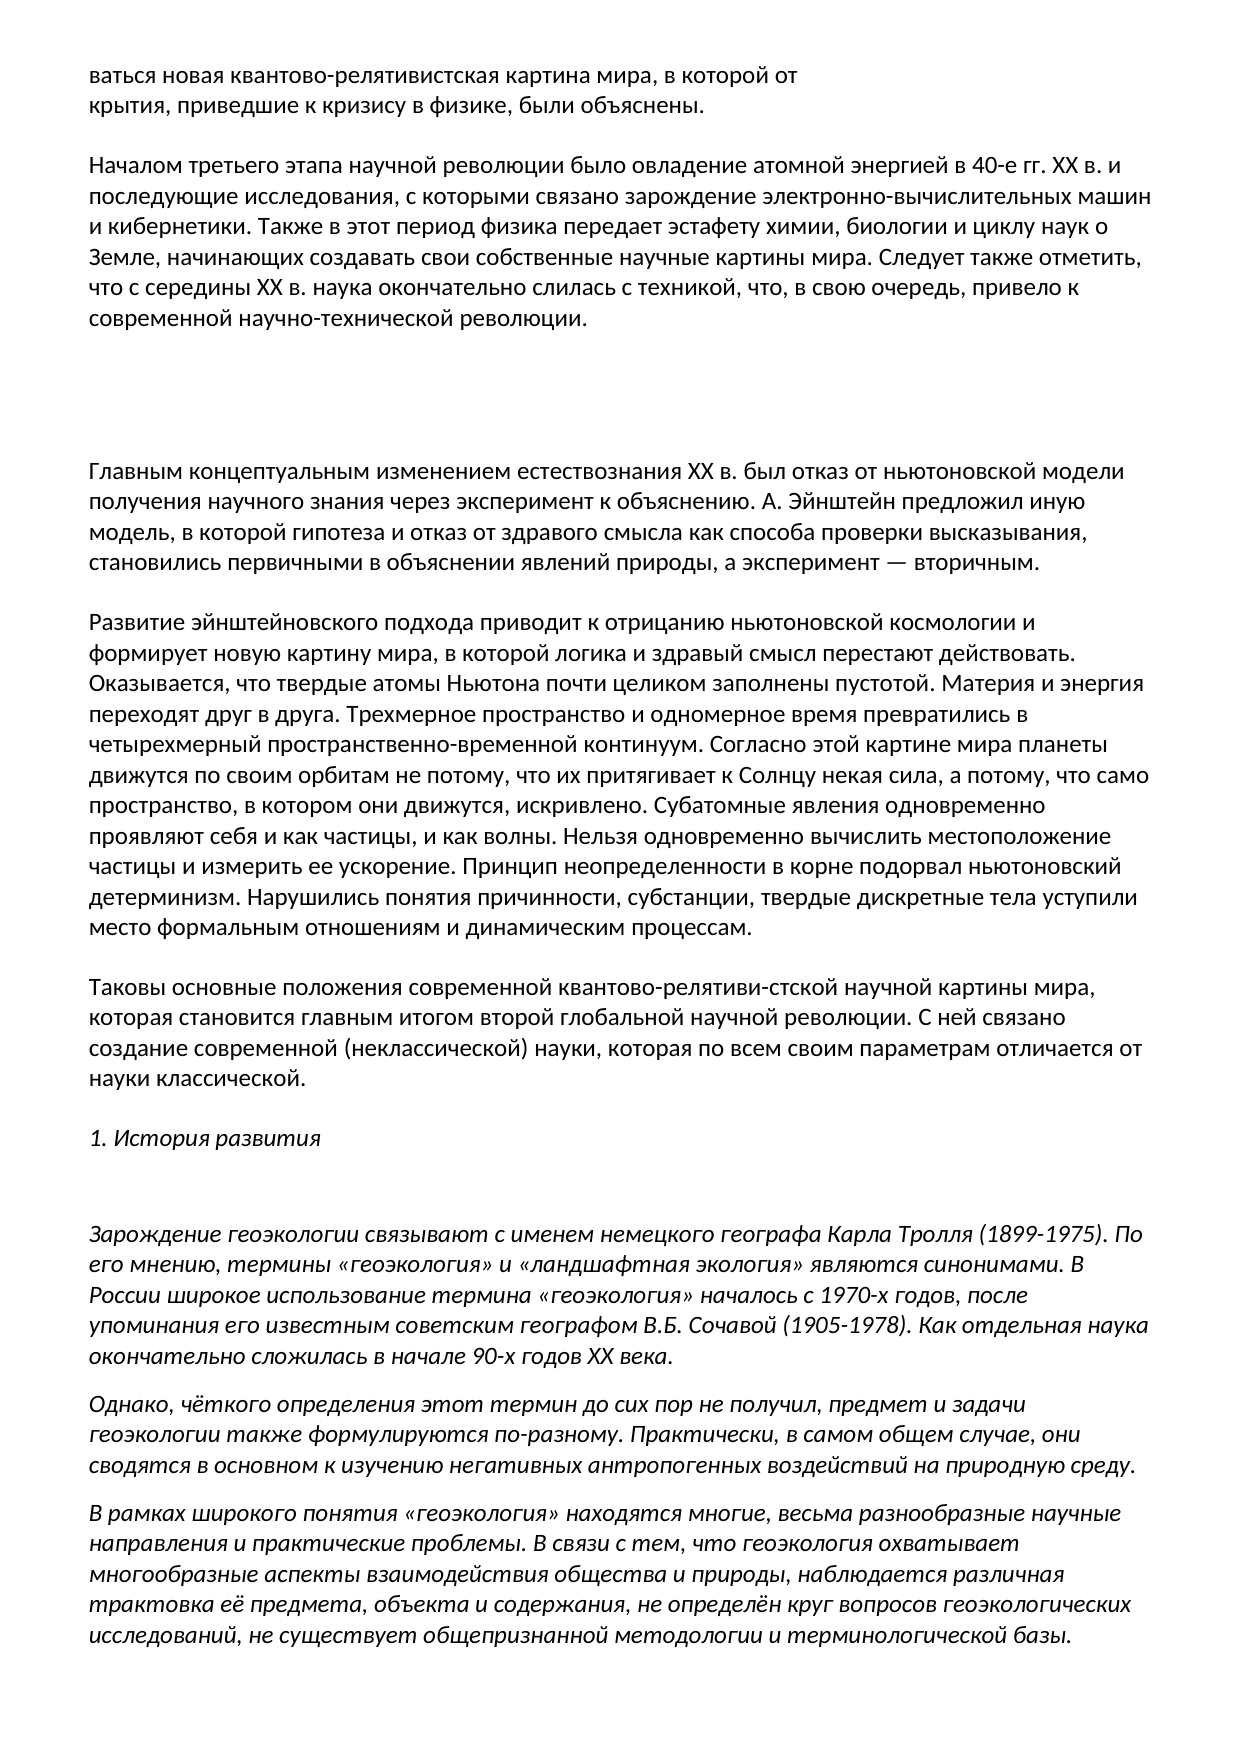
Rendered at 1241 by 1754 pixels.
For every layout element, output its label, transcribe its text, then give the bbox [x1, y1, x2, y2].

text Таковы основные положения современной квантово-релятиви-стской научной картины мира, которая становится главным итогом второй глобальной научной революции. С ней связано создание современной (неклассической) науки, которая по всем своим параметрам отличается от науки классической. [88, 1364, 1152, 1486]
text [88, 59, 1152, 151]
text Развитие эйнштейновского подхода приводит к отрицанию ньютоновской космологии и формирует новую картину мира, в которой логика и здравый смысл перестают действовать. Оказывается, что твердые атомы Ньютона почти целиком заполнены пустотой. Материя и энергия переходят друг в друга. Трехмерное пространство и одномерное время превратились в четырехмерный пространственно-временной континуум. Согласно этой картине мира планеты движутся по своим орбитам не потому, что их притягивает к Солнцу некая сила, а потому, что само пространство, в котором они движутся, искривлено. Субатомные явления одновременно проявляют себя и как частицы, и как волны. Нельзя одновременно вычислить местоположение частицы и измерить ее ускорение. Принцип неопределенности в корне подорвал ньютоновский детерминизм. Нарушились понятия причинности, субстанции, твердые дискретные тела уступили место формальным отношениям и динамическим процессам. [88, 999, 1152, 1334]
text В лучшую сторону ситуация начала меняться только в 20-е гг. [88, 301, 1152, 331]
text XX в., с наступлением второго этапа научной революции. Он свя зан с созданием квантовой механики и сочетанием ее с теорией относительности, созданной в 1906—1916 гг. Тогда начала склады ваться новая квантово-релятивистская картина мира, в которой от крытия, приведшие к кризису в физике, были объяснены. [88, 360, 1152, 513]
text Началом третьего этапа научной революции было овладение атомной энергией в 40-е гг. XX в. и последующие исследования, с которыми связано зарождение электронно-вычислительных машин и кибернетики. Также в этот период физика передает эстафету химии, биологии и циклу наук о Земле, начинающих создавать свои собственные научные картины мира. Следует также отметить, что с середины XX в. наука окончательно слилась с техникой, что, в свою очередь, привело к современной научно-технической революции. [88, 542, 1152, 725]
text Главным концептуальным изменением естествознания XX в. был отказ от ньютоновской модели получения научного знания через эксперимент к объяснению. А. Эйнштейн предложил иную модель, в которой гипотеза и отказ от здравого смысла как способа проверки высказывания, становились первичными в объяснении явлений природы, а эксперимент — вторичным. [88, 848, 1152, 970]
text 1. История развития [88, 1515, 1152, 1546]
text Кризис физики стал первым этапом второй глобальной научной революции в науке и переживался большинством ученых очень тяжело. Ученым казалось, что неверным было все то, чему они учились. [88, 180, 1152, 271]
